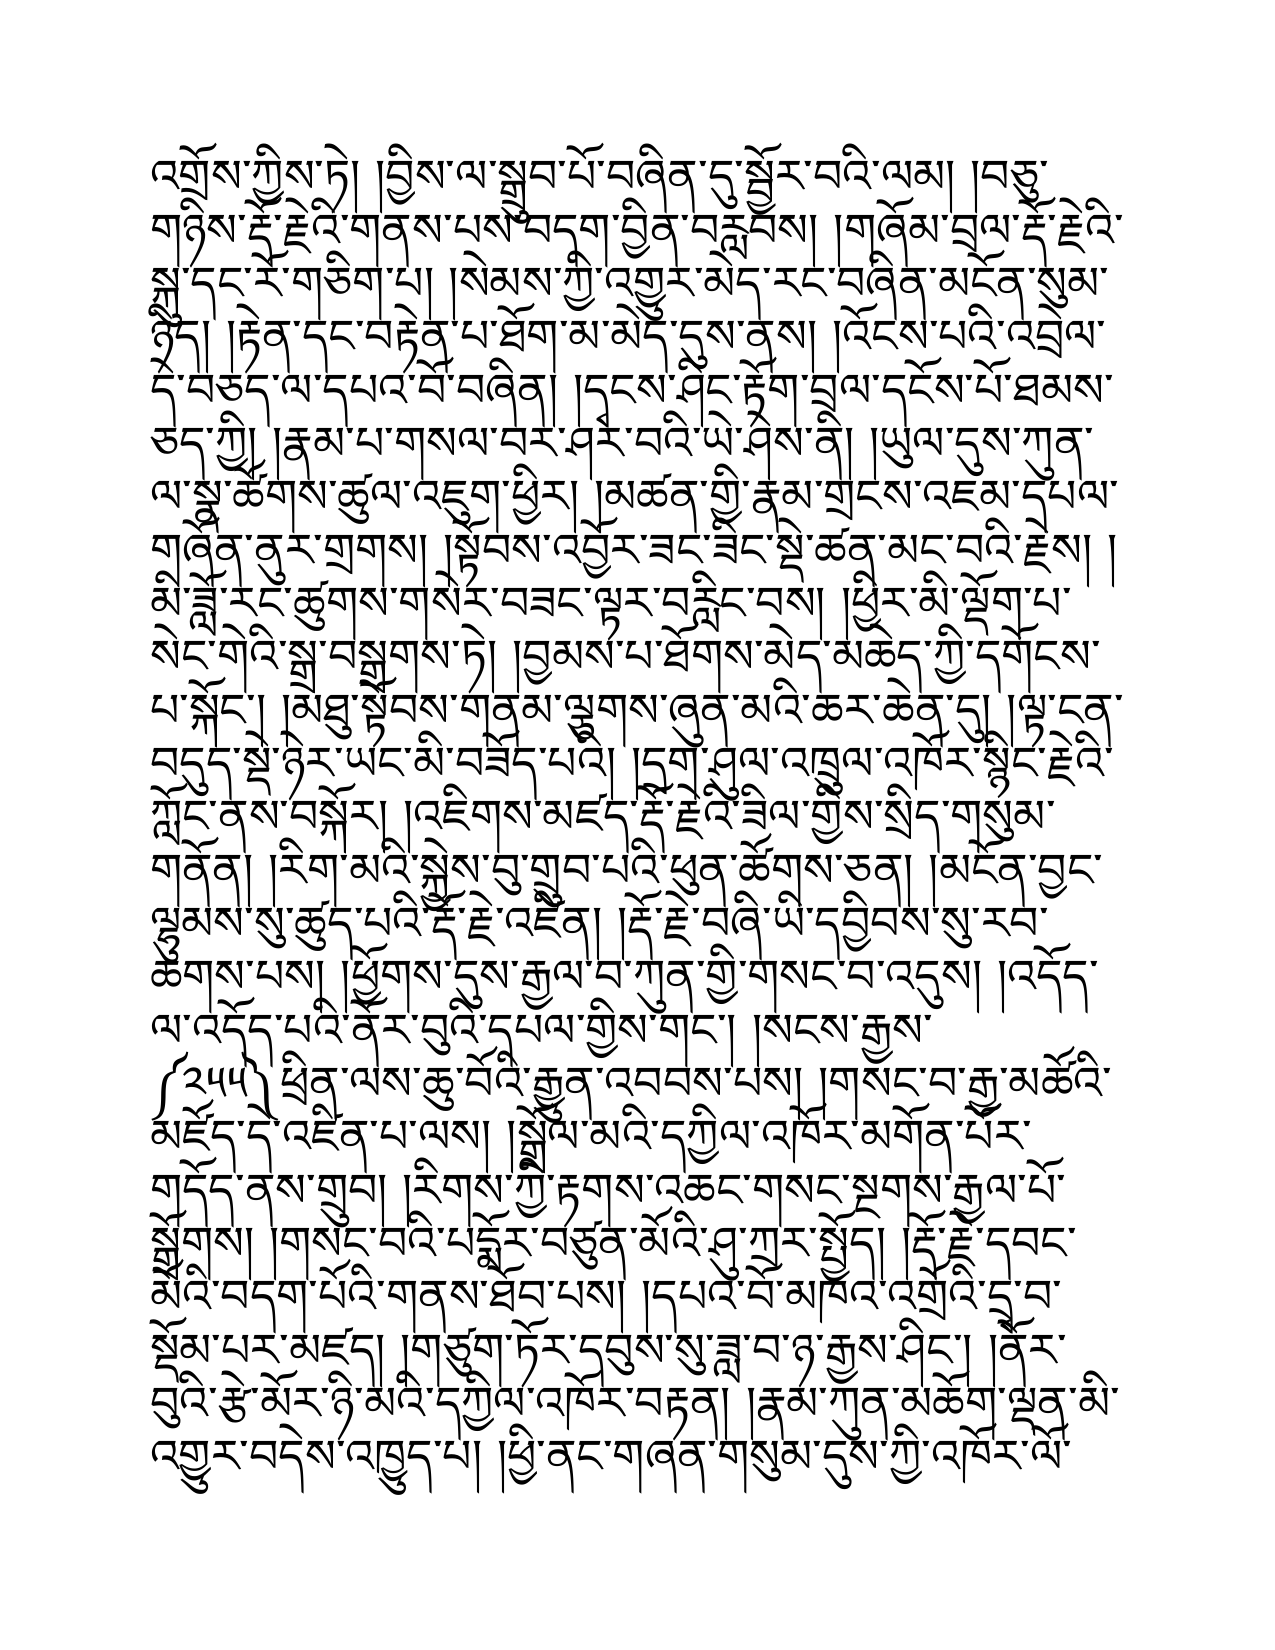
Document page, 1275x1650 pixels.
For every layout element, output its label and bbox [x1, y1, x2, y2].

text [150, 150, 1125, 1483]
